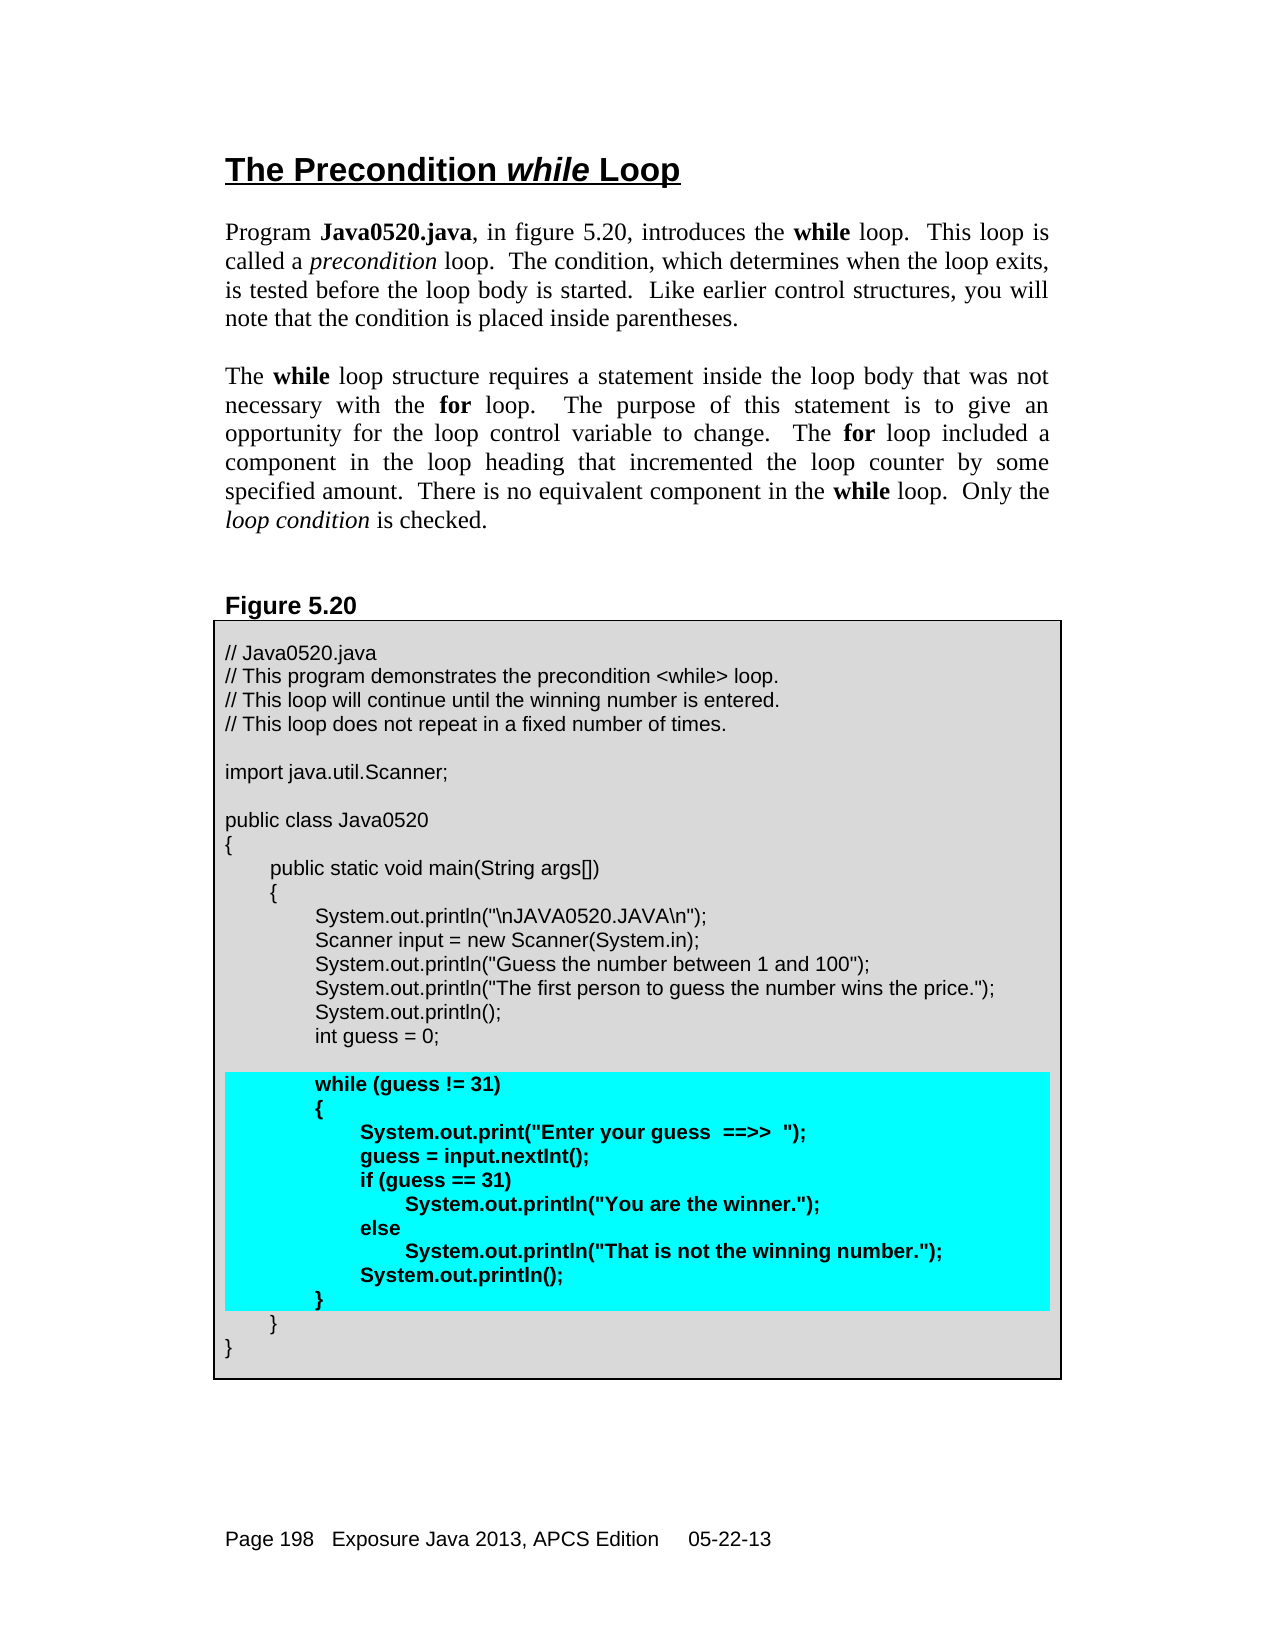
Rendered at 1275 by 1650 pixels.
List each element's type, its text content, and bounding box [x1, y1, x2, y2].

text The while loop structure requires a statement inside the loop body that was not necessary with the for loop. The purpose of this statement is to give an opportunity for the loop control variable to change. The for loop included a component in the loop heading that incremented the loop counter by some specified amount. There is no equivalent component in the while loop. Only the loop condition is checked. [225, 361, 1050, 533]
table_header // Java0520.java // This program demonstrates the precondition <while> loop. // This loop will continue until the winning number is entered. // This loop does not repeat in a fixed number of times. import java.util.Scanner; public class Java0520 { public static void main(String args[]) { System.out.println("\nJAVA0520.JAVA\n"); Scanner input = new Scanner(System.in); System.out.println("Guess the number between 1 and 100"); System.out.println("The first person to guess the number wins the price."); System.out.println(); int guess = 0; while (guess != 31) { System.out.print("Enter your guess ==>> "); guess = input.nextInt(); if (guess == 31) System.out.println("You are the winner."); else System.out.println("That is not the winning number."); System.out.println(); } } } [215, 621, 1060, 1378]
text Figure 5.20 [225, 591, 1050, 620]
text The Precondition while Loop [225, 150, 1050, 188]
text Program Java0520.java, in figure 5.20, introduces the while loop. This loop is called a precondition loop. The condition, which determines when the loop exits, is tested before the loop body is started. Like earlier control structures, you will note that the condition is placed inside parentheses. [225, 217, 1050, 332]
